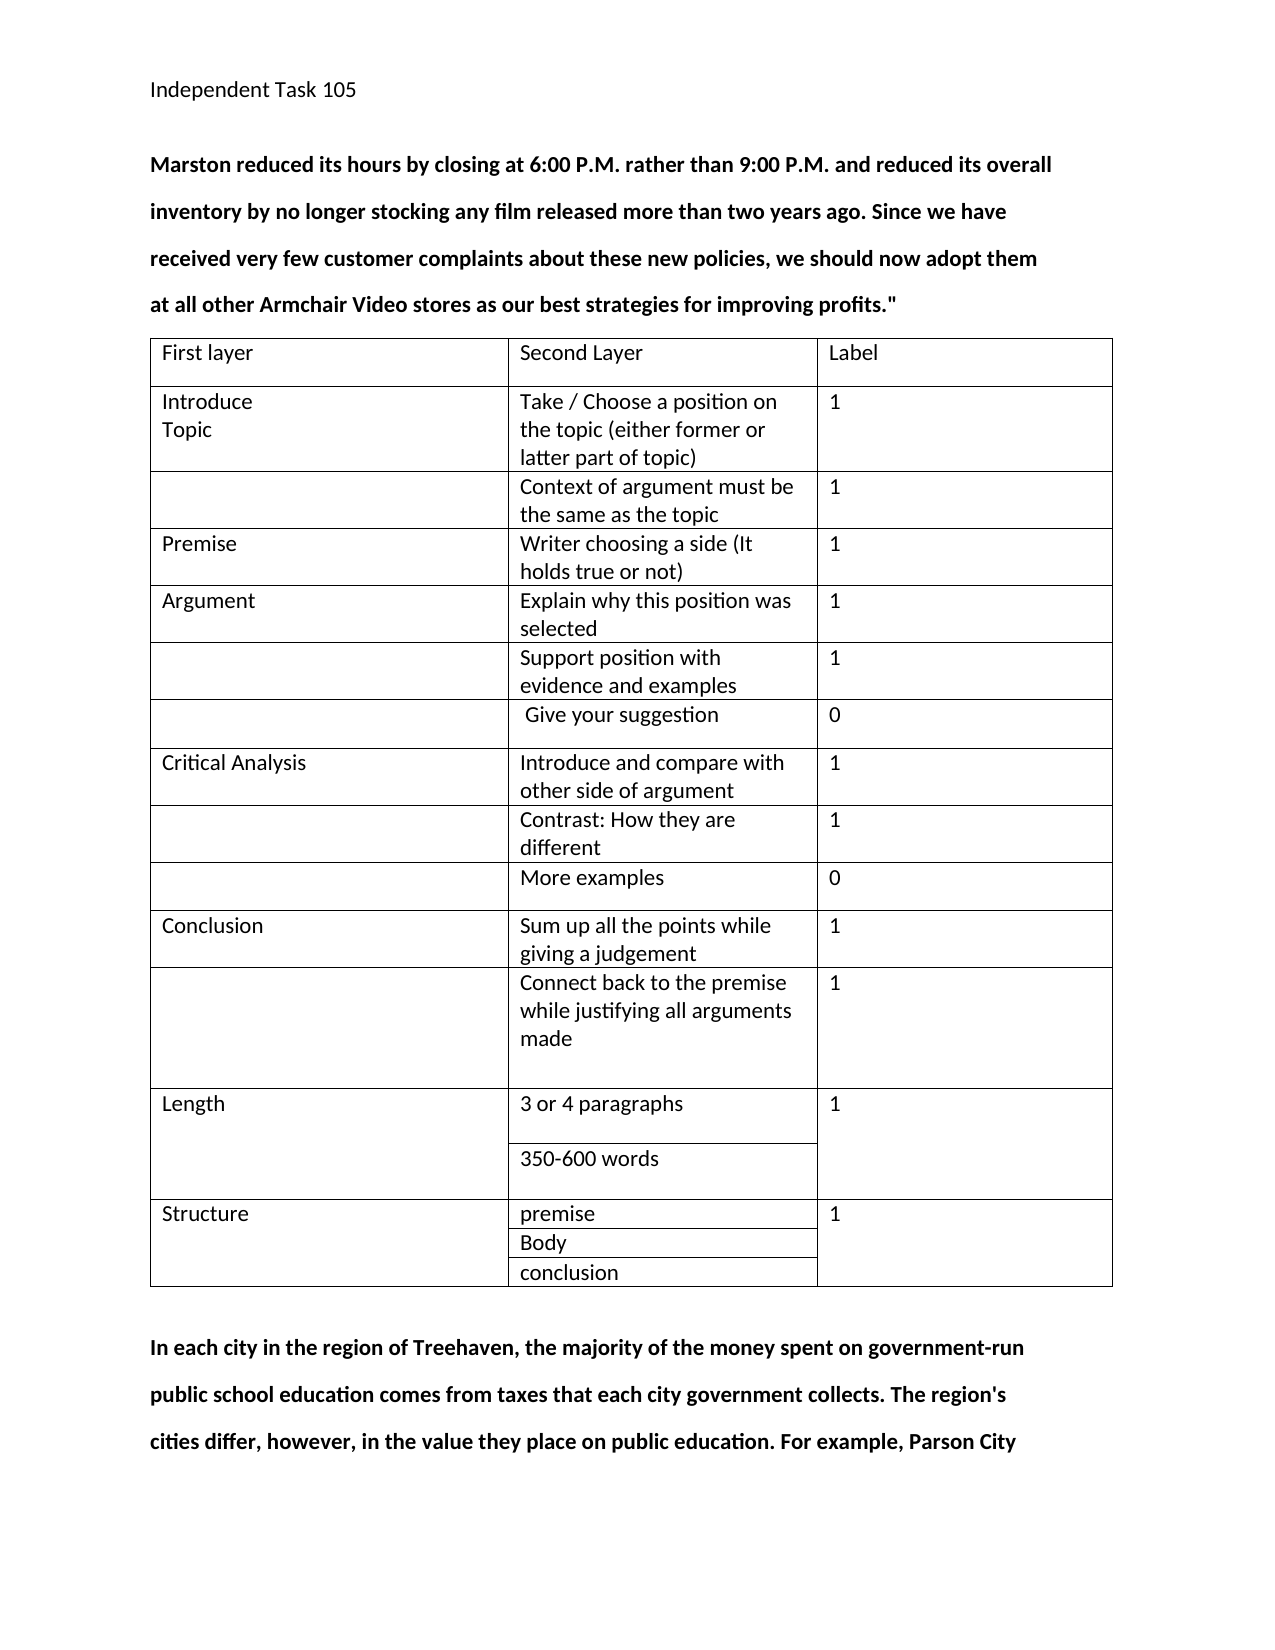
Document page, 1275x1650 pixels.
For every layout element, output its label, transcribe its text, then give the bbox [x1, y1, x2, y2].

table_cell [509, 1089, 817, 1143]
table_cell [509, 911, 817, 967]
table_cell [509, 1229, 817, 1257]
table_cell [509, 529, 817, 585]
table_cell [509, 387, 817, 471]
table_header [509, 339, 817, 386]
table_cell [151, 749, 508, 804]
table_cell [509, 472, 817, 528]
text received very few customer complaints about these new policies, we should now adopt them [150, 244, 1125, 272]
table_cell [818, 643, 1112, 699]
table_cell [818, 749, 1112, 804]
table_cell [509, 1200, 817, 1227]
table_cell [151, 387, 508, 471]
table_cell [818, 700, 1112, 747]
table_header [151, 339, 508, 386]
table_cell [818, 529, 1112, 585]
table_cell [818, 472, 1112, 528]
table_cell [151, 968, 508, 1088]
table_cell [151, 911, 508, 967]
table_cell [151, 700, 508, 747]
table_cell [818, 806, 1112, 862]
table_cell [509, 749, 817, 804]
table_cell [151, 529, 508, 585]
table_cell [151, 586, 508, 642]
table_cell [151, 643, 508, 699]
text inventory by no longer stocking any film released more than two years ago. Since we have [150, 197, 1125, 225]
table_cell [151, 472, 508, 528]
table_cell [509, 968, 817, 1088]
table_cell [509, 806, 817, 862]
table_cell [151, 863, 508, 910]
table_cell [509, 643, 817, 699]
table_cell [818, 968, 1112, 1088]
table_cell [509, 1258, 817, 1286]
text public school education comes from taxes that each city government collects. The region's [150, 1380, 1125, 1408]
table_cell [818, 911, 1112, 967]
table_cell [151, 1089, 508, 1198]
text at all other Armchair Video stores as our best strategies for improving profits." [150, 291, 1125, 319]
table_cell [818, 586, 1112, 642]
text Marston reduced its hours by closing at 6:00 P.M. rather than 9:00 P.M. and reduced its overall [150, 150, 1125, 178]
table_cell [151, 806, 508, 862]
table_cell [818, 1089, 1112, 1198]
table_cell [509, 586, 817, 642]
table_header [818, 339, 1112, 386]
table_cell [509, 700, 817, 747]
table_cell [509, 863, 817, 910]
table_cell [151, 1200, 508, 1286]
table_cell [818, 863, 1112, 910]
text In each city in the region of Treehaven, the majority of the money spent on government-run [150, 1333, 1125, 1362]
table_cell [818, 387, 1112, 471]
text cities differ, however, in the value they place on public education. For example, Parson City [150, 1427, 1125, 1455]
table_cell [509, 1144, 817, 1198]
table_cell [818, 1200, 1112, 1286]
